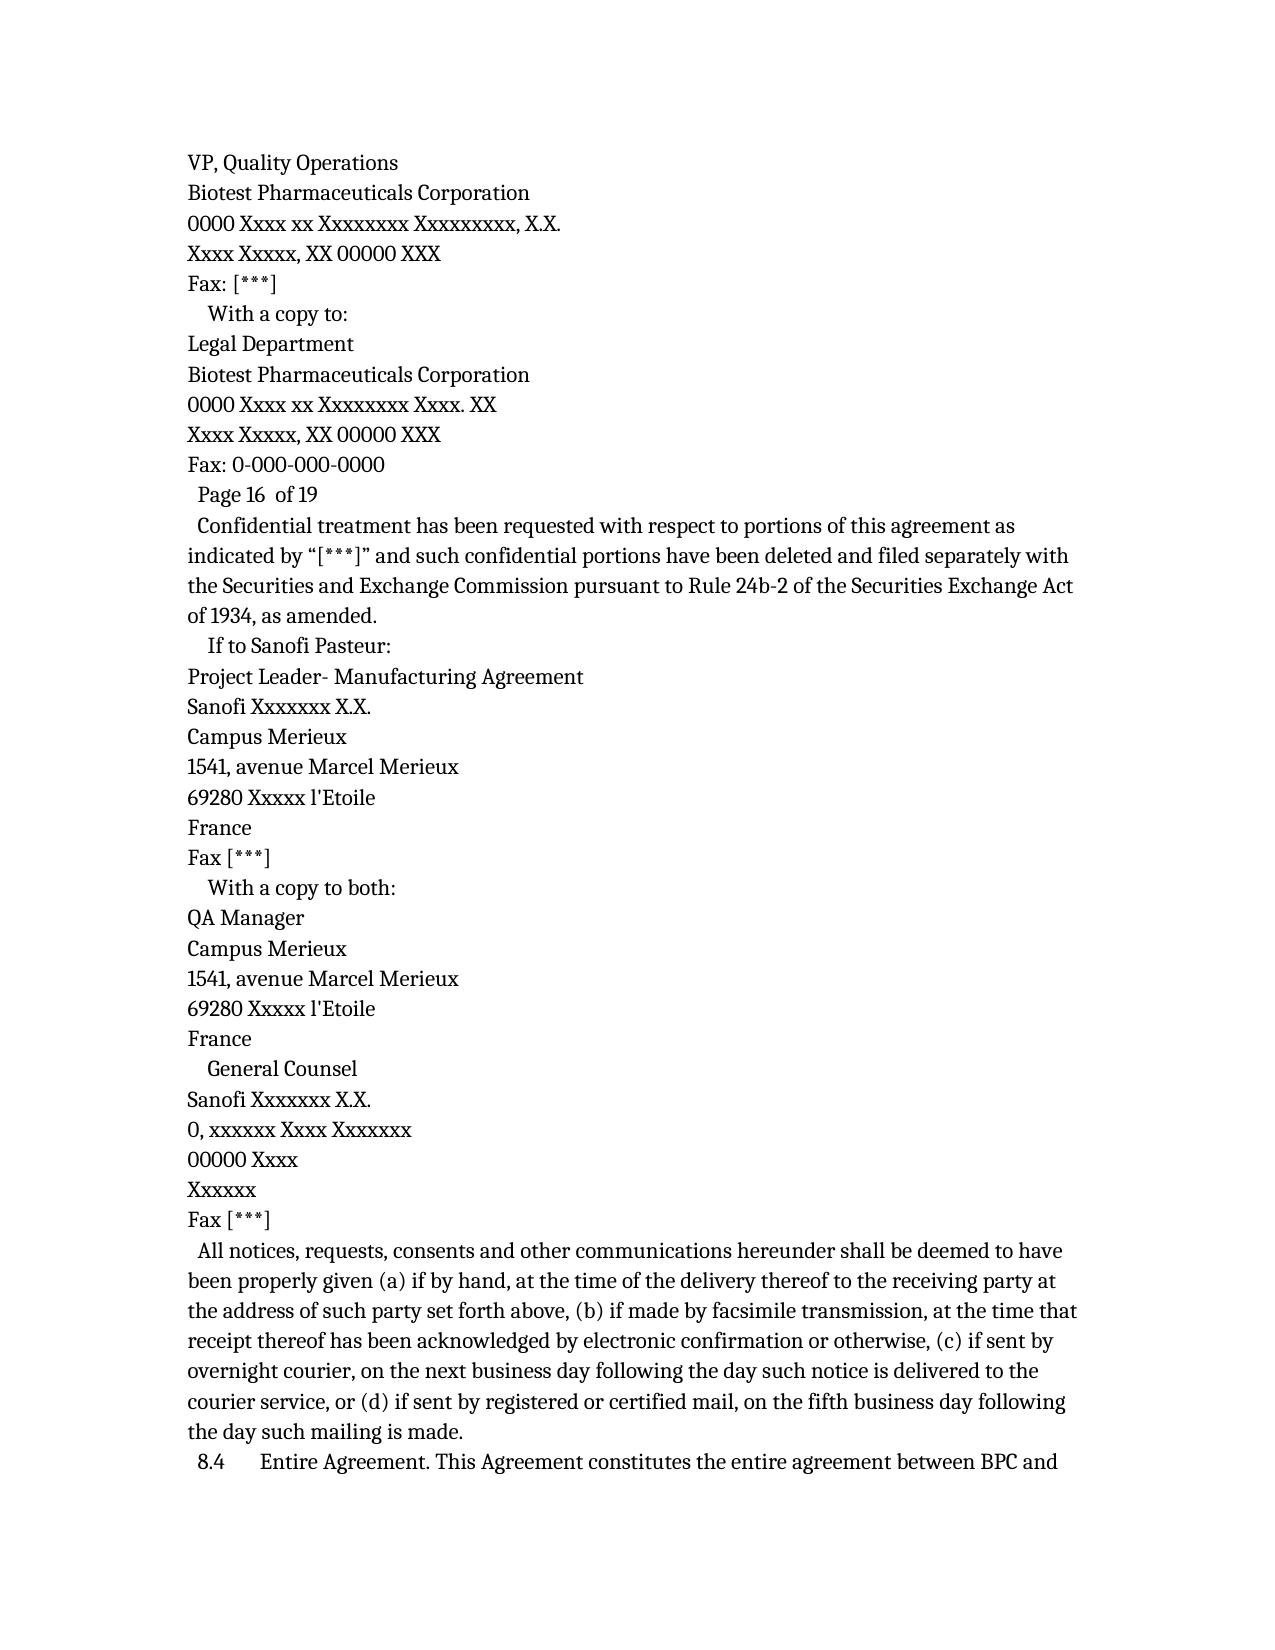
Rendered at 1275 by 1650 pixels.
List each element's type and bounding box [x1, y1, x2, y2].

text [187, 150, 1087, 1475]
